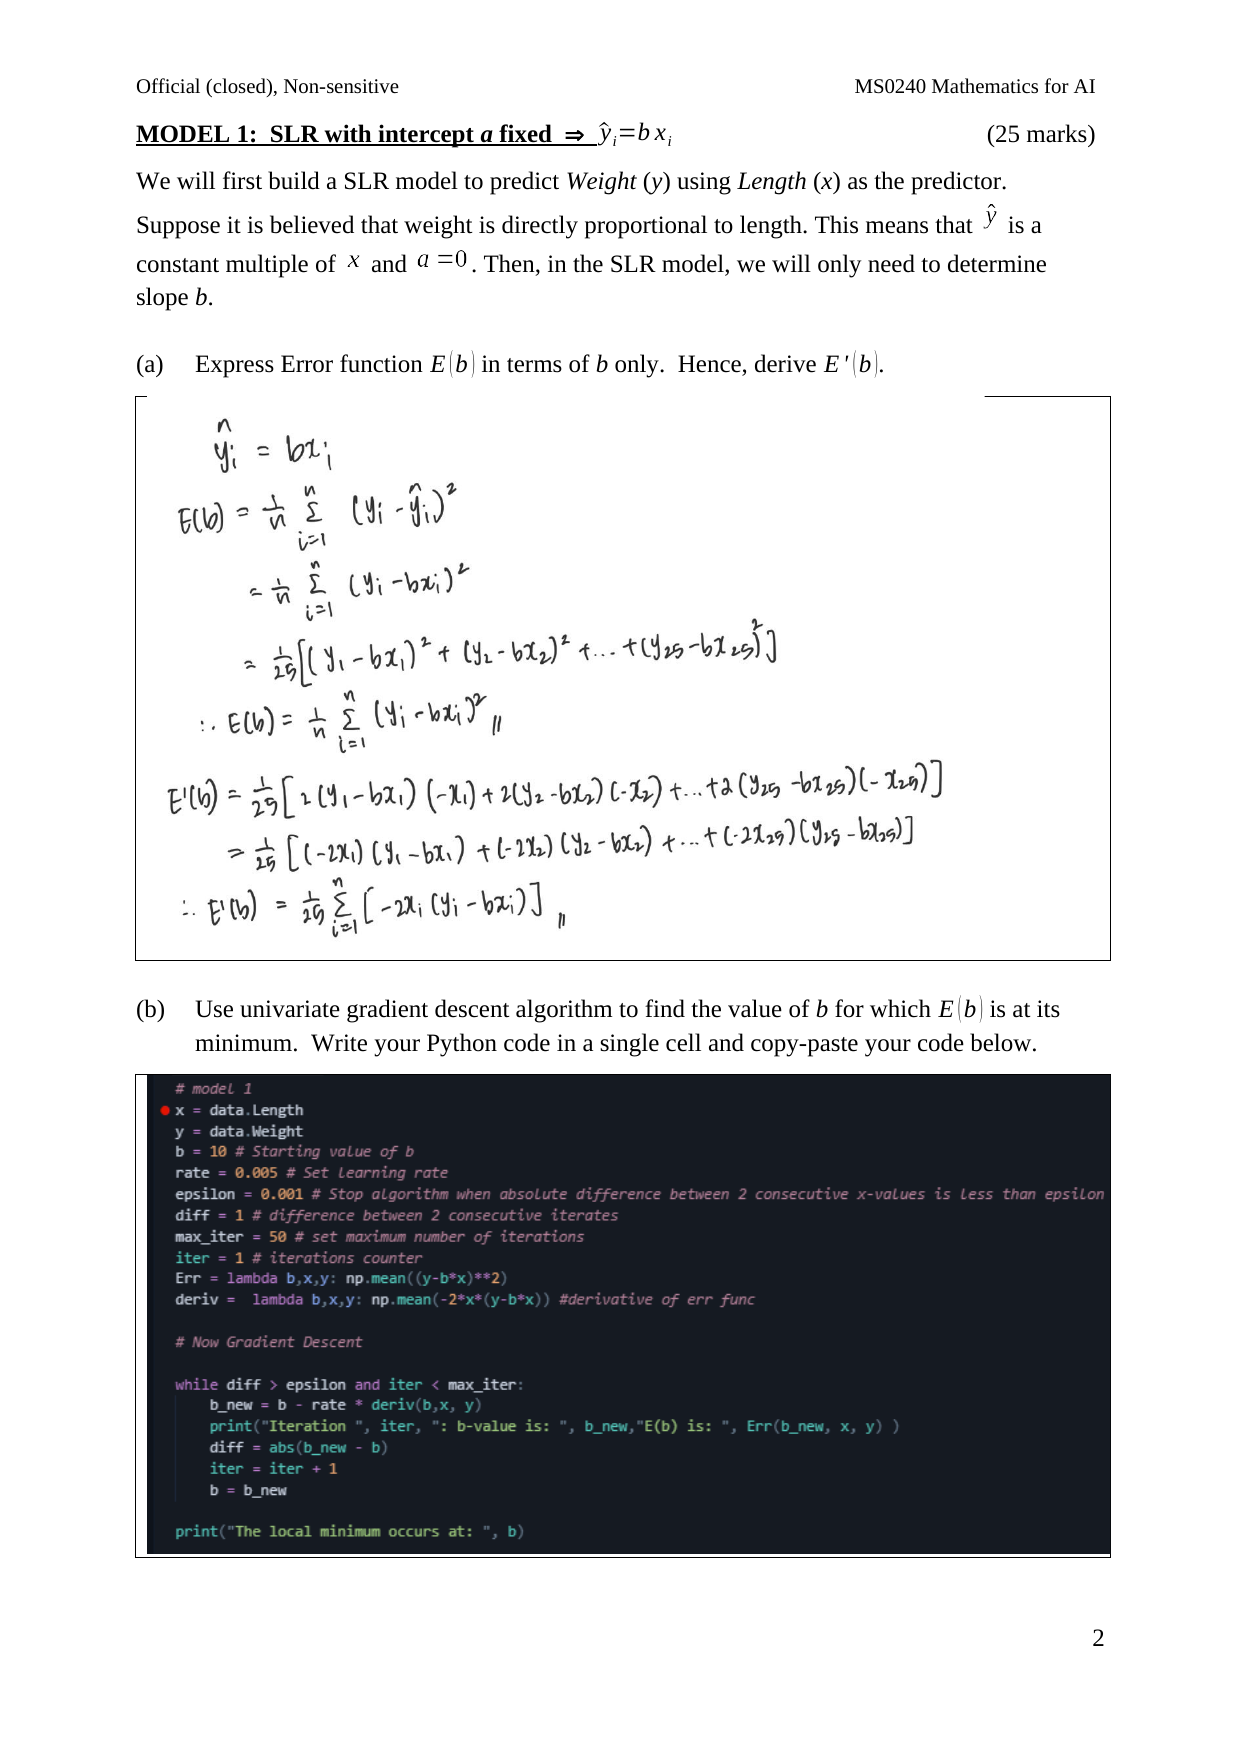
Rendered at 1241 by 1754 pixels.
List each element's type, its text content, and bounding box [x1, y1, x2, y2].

text MODEL 1: SLR with intercept a fixed (25 marks) [136, 118, 1104, 149]
table_header [136, 397, 1110, 959]
picture [147, 1075, 1111, 1554]
picture [147, 396, 985, 956]
text (a) Express Error function in terms of b only. Hence, derive . [136, 348, 1104, 379]
text Suppose it is believed that weight is directly proportional to length. This means that is a constant multiple of and . Then, in the SLR model, we will only need to determine slope b. [136, 199, 1104, 311]
text We will first build a SLR model to predict Weight (y) using Length (x) as the predictor. [136, 166, 1104, 195]
text (b) Use univariate gradient descent algorithm to find the value of b for which is at its minimum. Write your Python code in a single cell and copy-paste your code below. [136, 993, 1104, 1057]
table_header [136, 1075, 1110, 1557]
